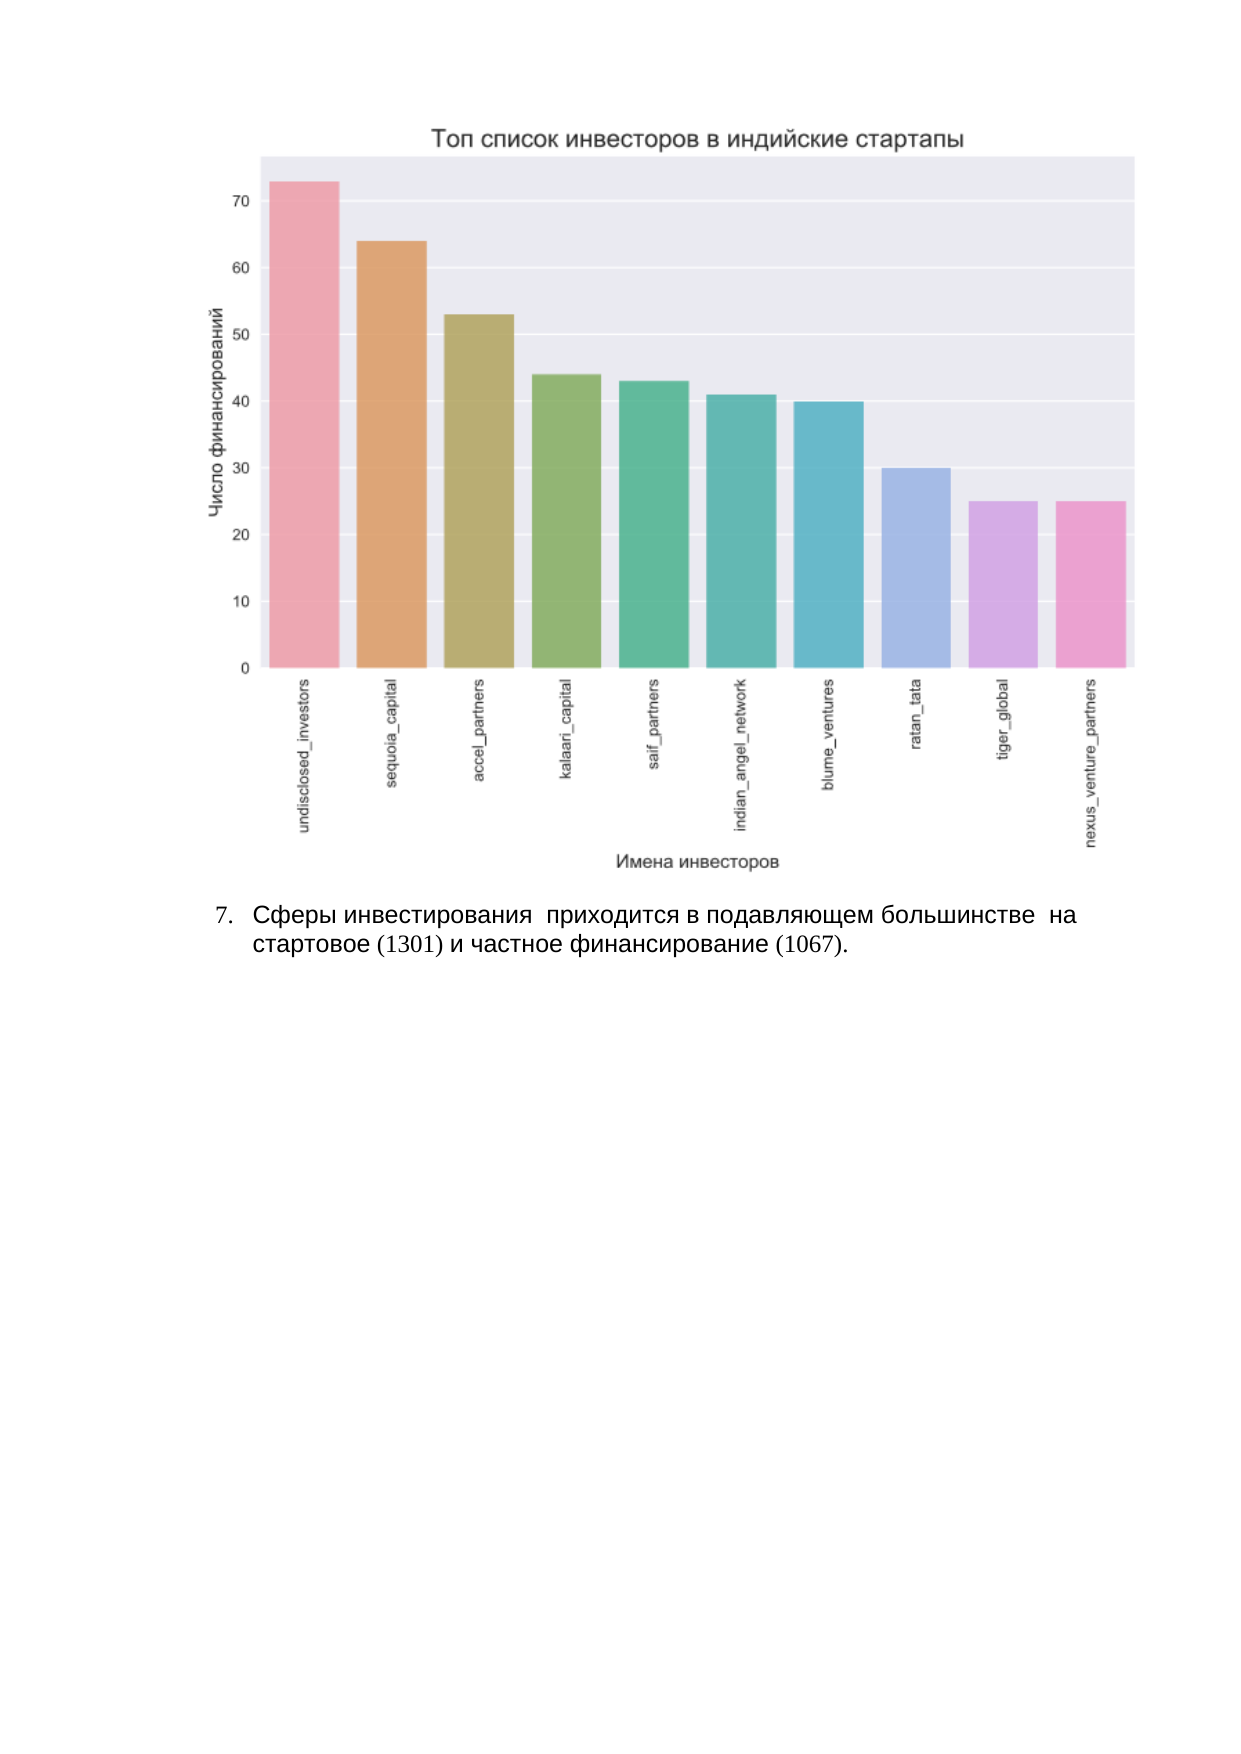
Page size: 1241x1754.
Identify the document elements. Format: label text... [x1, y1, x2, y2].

list Сферы инвестирования приходится в подавляющем большинстве на стартовое (1301) и частное финансирование (1067). [215, 901, 1152, 958]
picture [177, 118, 1149, 886]
